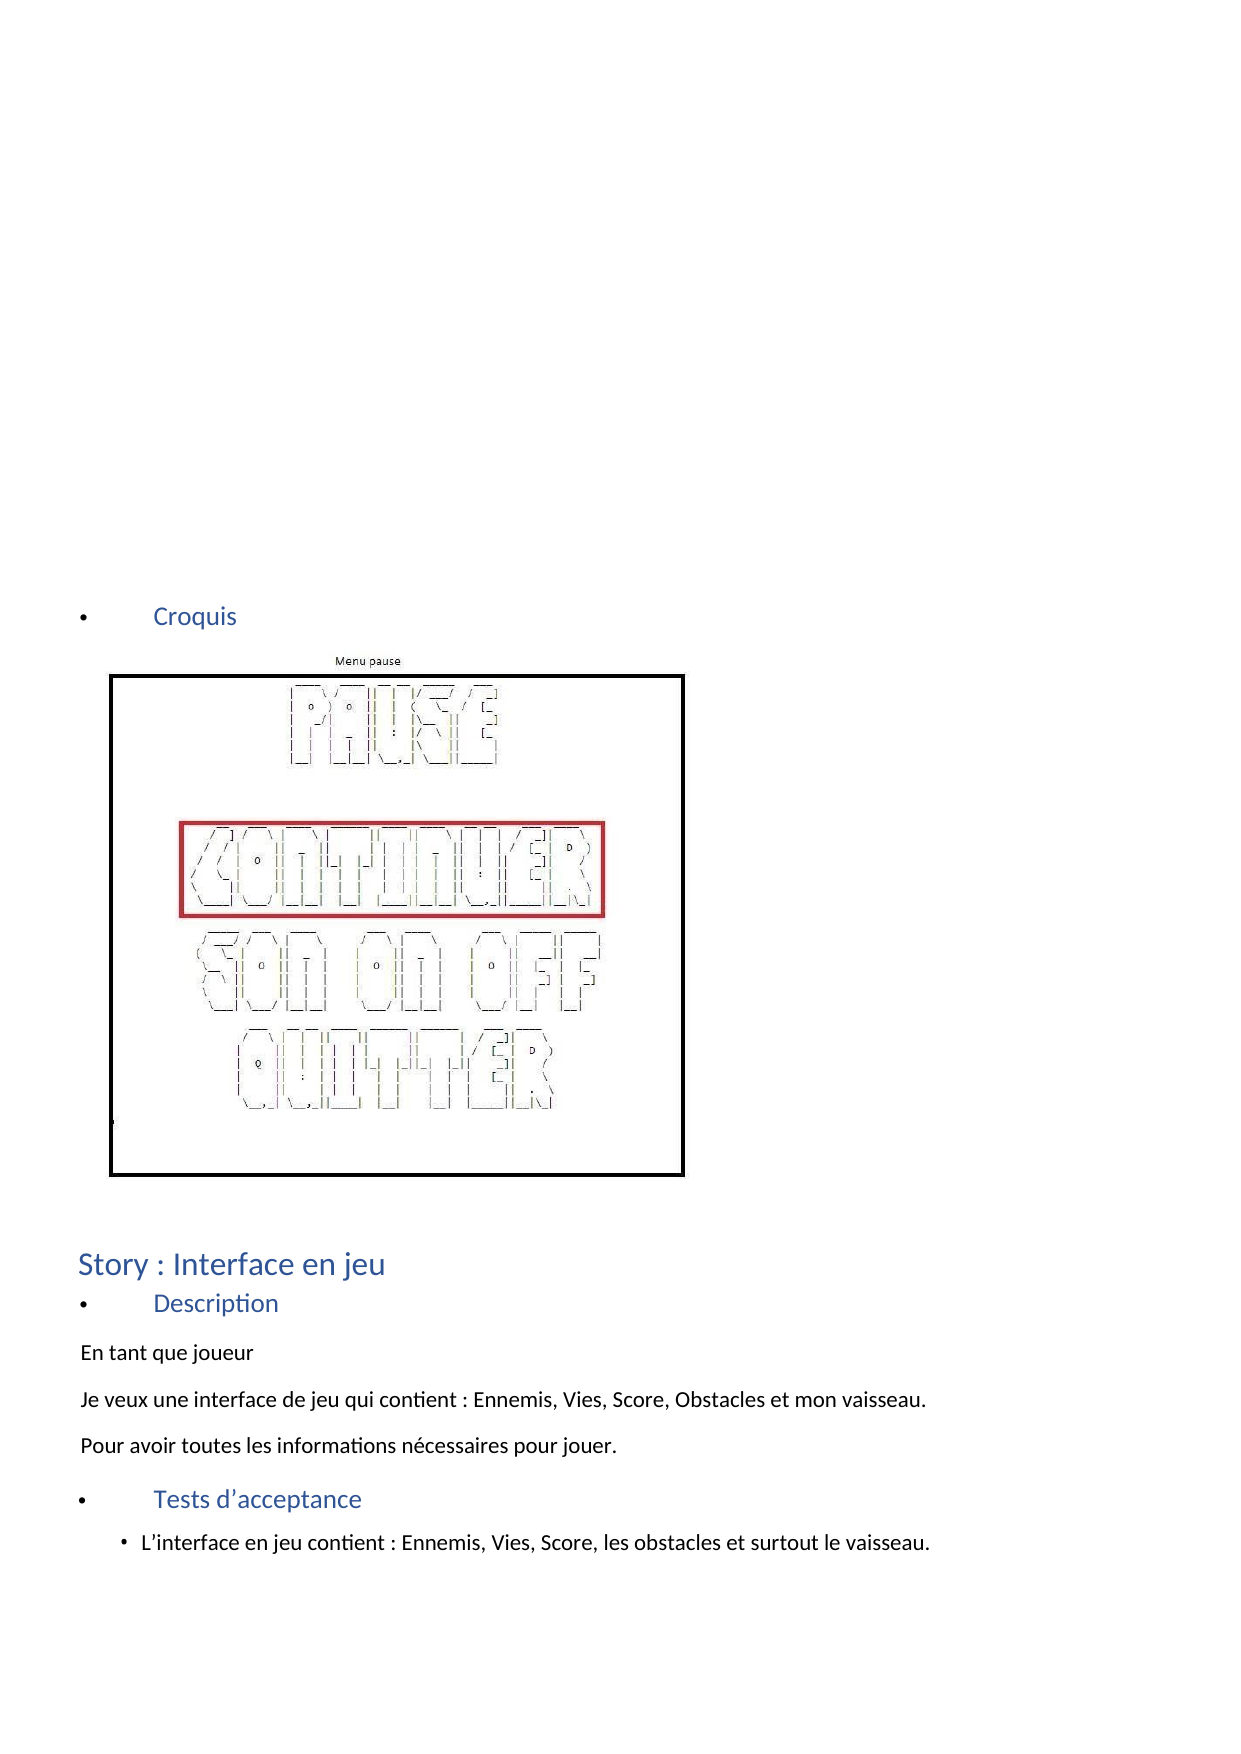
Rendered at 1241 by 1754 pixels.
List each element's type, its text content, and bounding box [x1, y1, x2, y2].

text Story : Interface en jeu [78, 1242, 1117, 1283]
picture [91, 650, 703, 1188]
list Croquis [79, 599, 1117, 632]
text • L’interface en jeu contient : Ennemis, Vies, Score, les obstacles et surtout le vaisseau. [79, 1526, 1117, 1557]
text En tant que joueur [80, 1338, 1117, 1366]
text Je veux une interface de jeu qui contient : Ennemis, Vies, Score, Obstacles et mon vaisseau. [80, 1385, 1117, 1413]
text Pour avoir toutes les informations nécessaires pour jouer. [80, 1432, 1117, 1459]
list Description [79, 1286, 1117, 1319]
list Tests d’acceptance [78, 1482, 1117, 1515]
